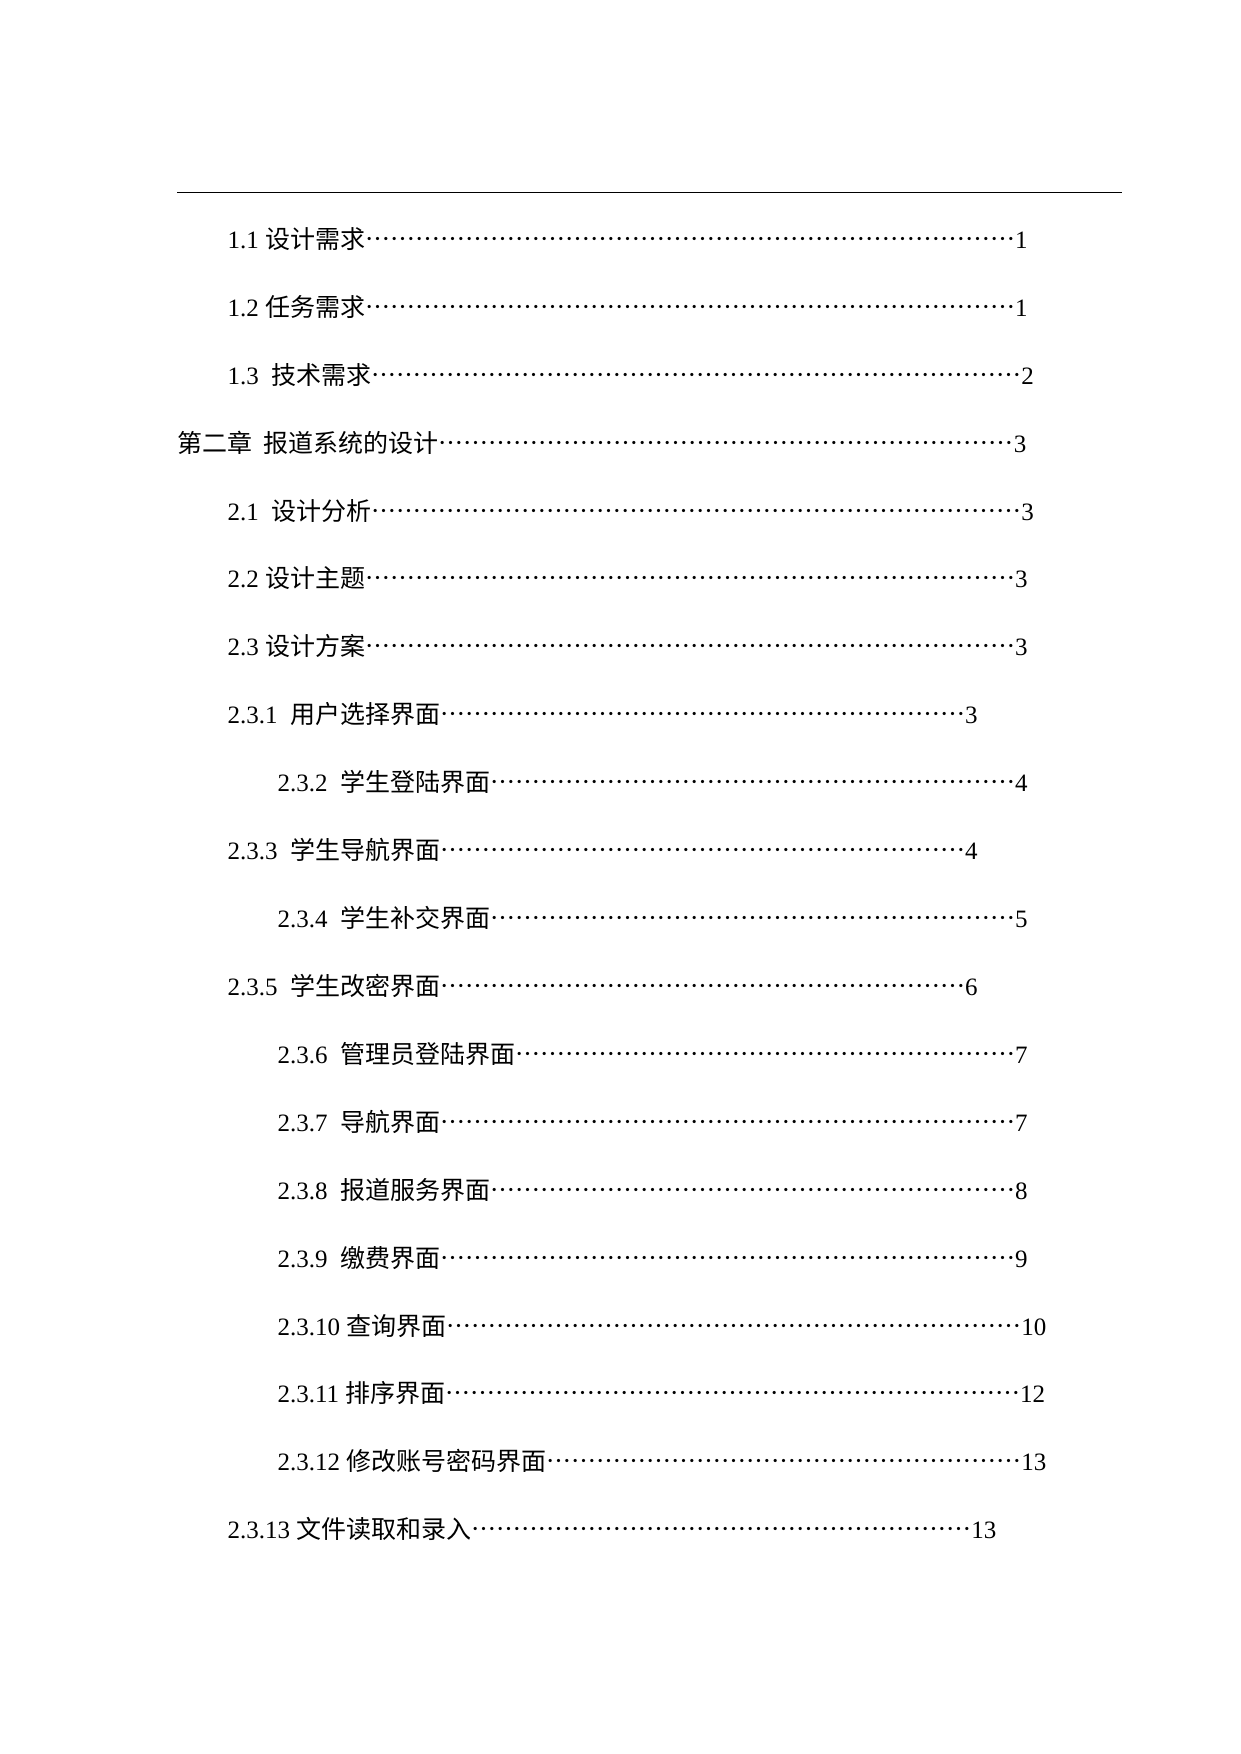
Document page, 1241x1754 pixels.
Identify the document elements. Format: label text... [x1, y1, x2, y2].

text 2.3.4 学生补交界面………………………………………………………5 [277, 883, 1122, 951]
text 2.3.5 学生改密界面………………………………………………………6 [177, 951, 1122, 1018]
text 2.1 设计分析……………………………………………………………………3 [227, 475, 1122, 543]
text 第二章 报道系统的设计……………………………………………………………3 [177, 407, 1122, 475]
text 1.3 技术需求……………………………………………………………………2 [227, 339, 1122, 407]
text 2.3.12 修改账号密码界面…………………………………………………13 [277, 1426, 1122, 1494]
text 1.1 设计需求……………………………………………………………………1 [227, 203, 1122, 271]
text 2.2 设计主题……………………………………………………………………3 [227, 543, 1122, 611]
text 2.3.6 管理员登陆界面……………………………………………………7 [277, 1018, 1122, 1086]
text 2.3.8 报道服务界面………………………………………………………8 [277, 1154, 1122, 1222]
text 2.3.9 缴费界面……………………………………………………………9 [277, 1222, 1122, 1290]
text 2.3.2 学生登陆界面………………………………………………………4 [277, 747, 1122, 815]
text 2.3.1 用户选择界面………………………………………………………3 [177, 679, 1122, 747]
text 2.3.11 排序界面……………………………………………………………12 [277, 1358, 1122, 1426]
text 2.3 设计方案……………………………………………………………………3 [227, 611, 1122, 679]
text 2.3.10 查询界面……………………………………………………………10 [277, 1290, 1122, 1358]
text 2.3.7 导航界面……………………………………………………………7 [277, 1086, 1122, 1154]
text 2.3.3 学生导航界面………………………………………………………4 [177, 815, 1122, 883]
text 2.3.13 文件读取和录入……………………………………………………13 [177, 1494, 1122, 1562]
text 1.2 任务需求……………………………………………………………………1 [227, 271, 1122, 339]
